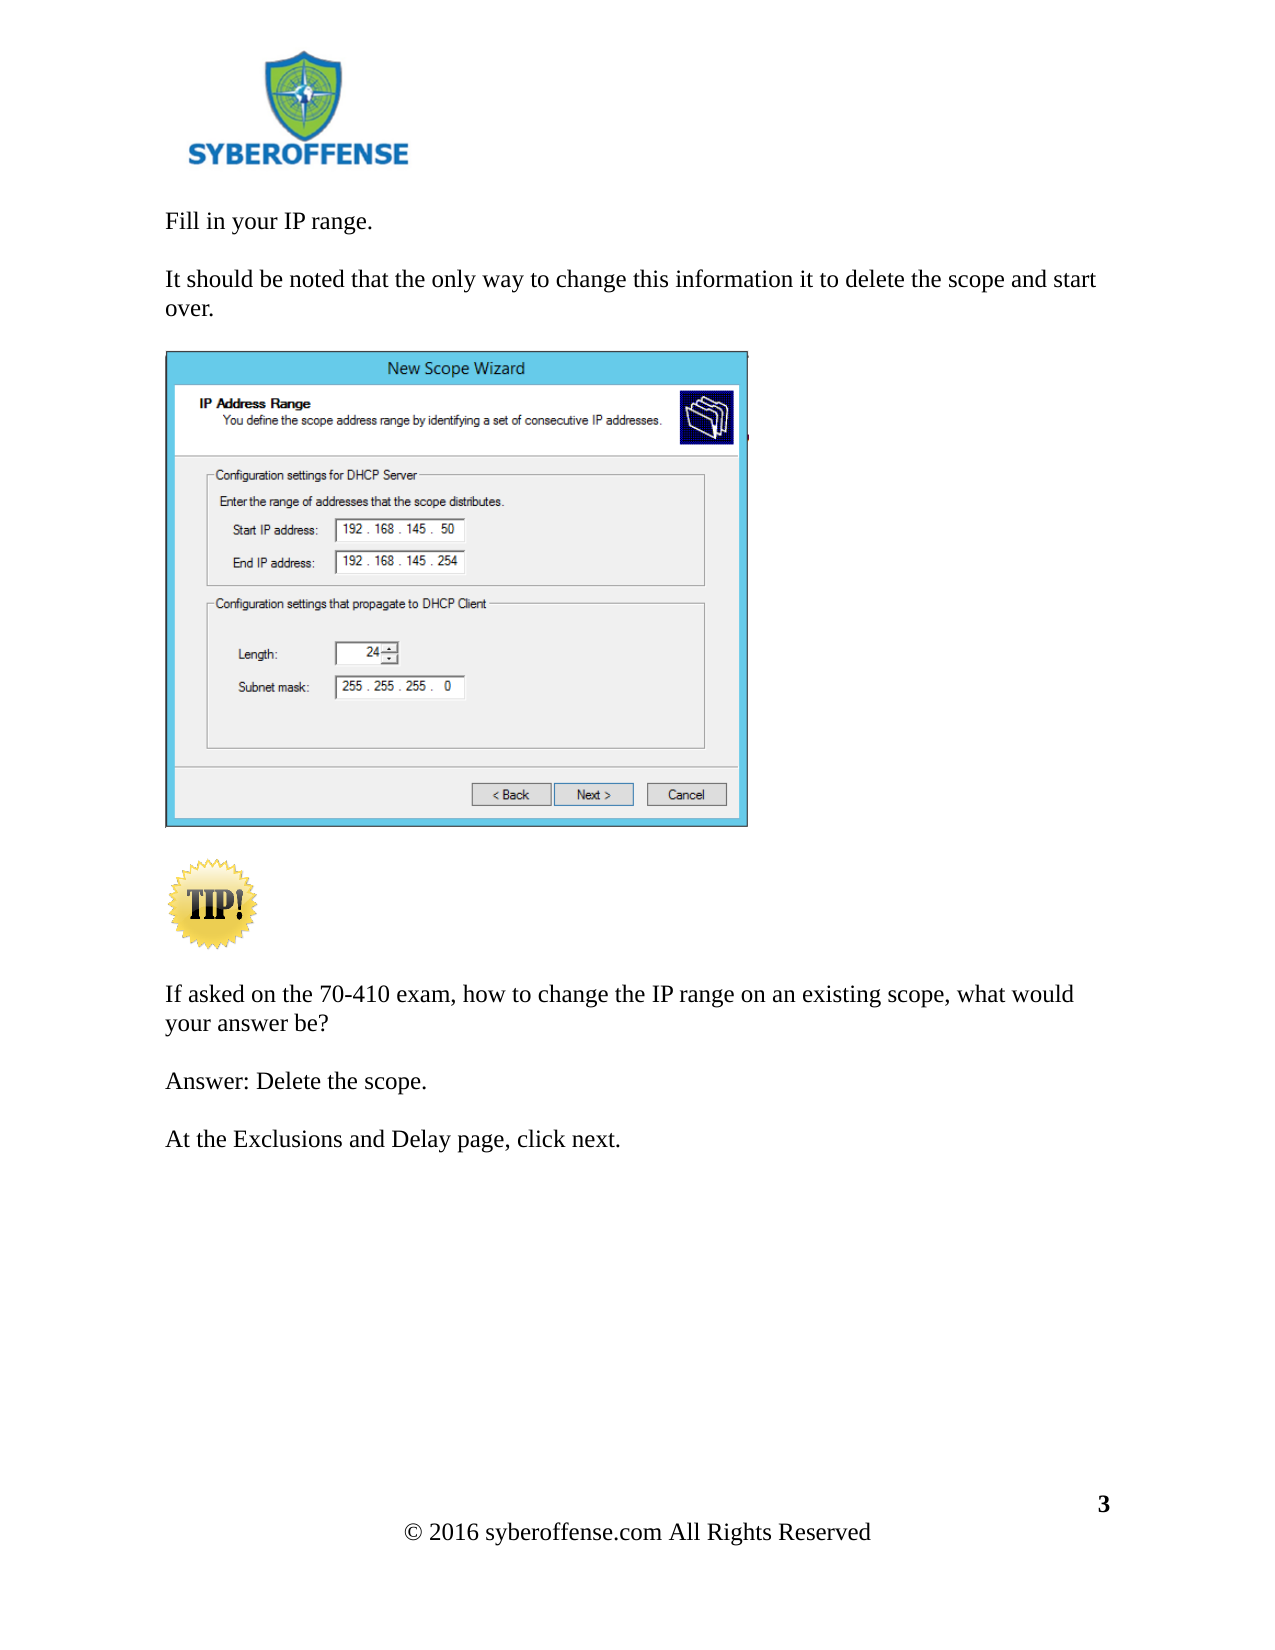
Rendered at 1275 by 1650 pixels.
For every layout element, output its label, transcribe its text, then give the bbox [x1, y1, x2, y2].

picture [150, 18, 456, 210]
picture [165, 350, 749, 828]
text Fill in your IP range. [165, 206, 1125, 235]
text Answer: Delete the scope. [165, 1066, 1125, 1095]
text If asked on the 70-410 exam, how to change the IP range on an existing scope, what would your answer be? [165, 979, 1125, 1037]
text It should be noted that the only way to change this information it to delete the scope and start over. [165, 264, 1125, 322]
text At the Exclusions and Delay page, click next. [165, 1124, 1125, 1153]
picture [165, 856, 259, 951]
